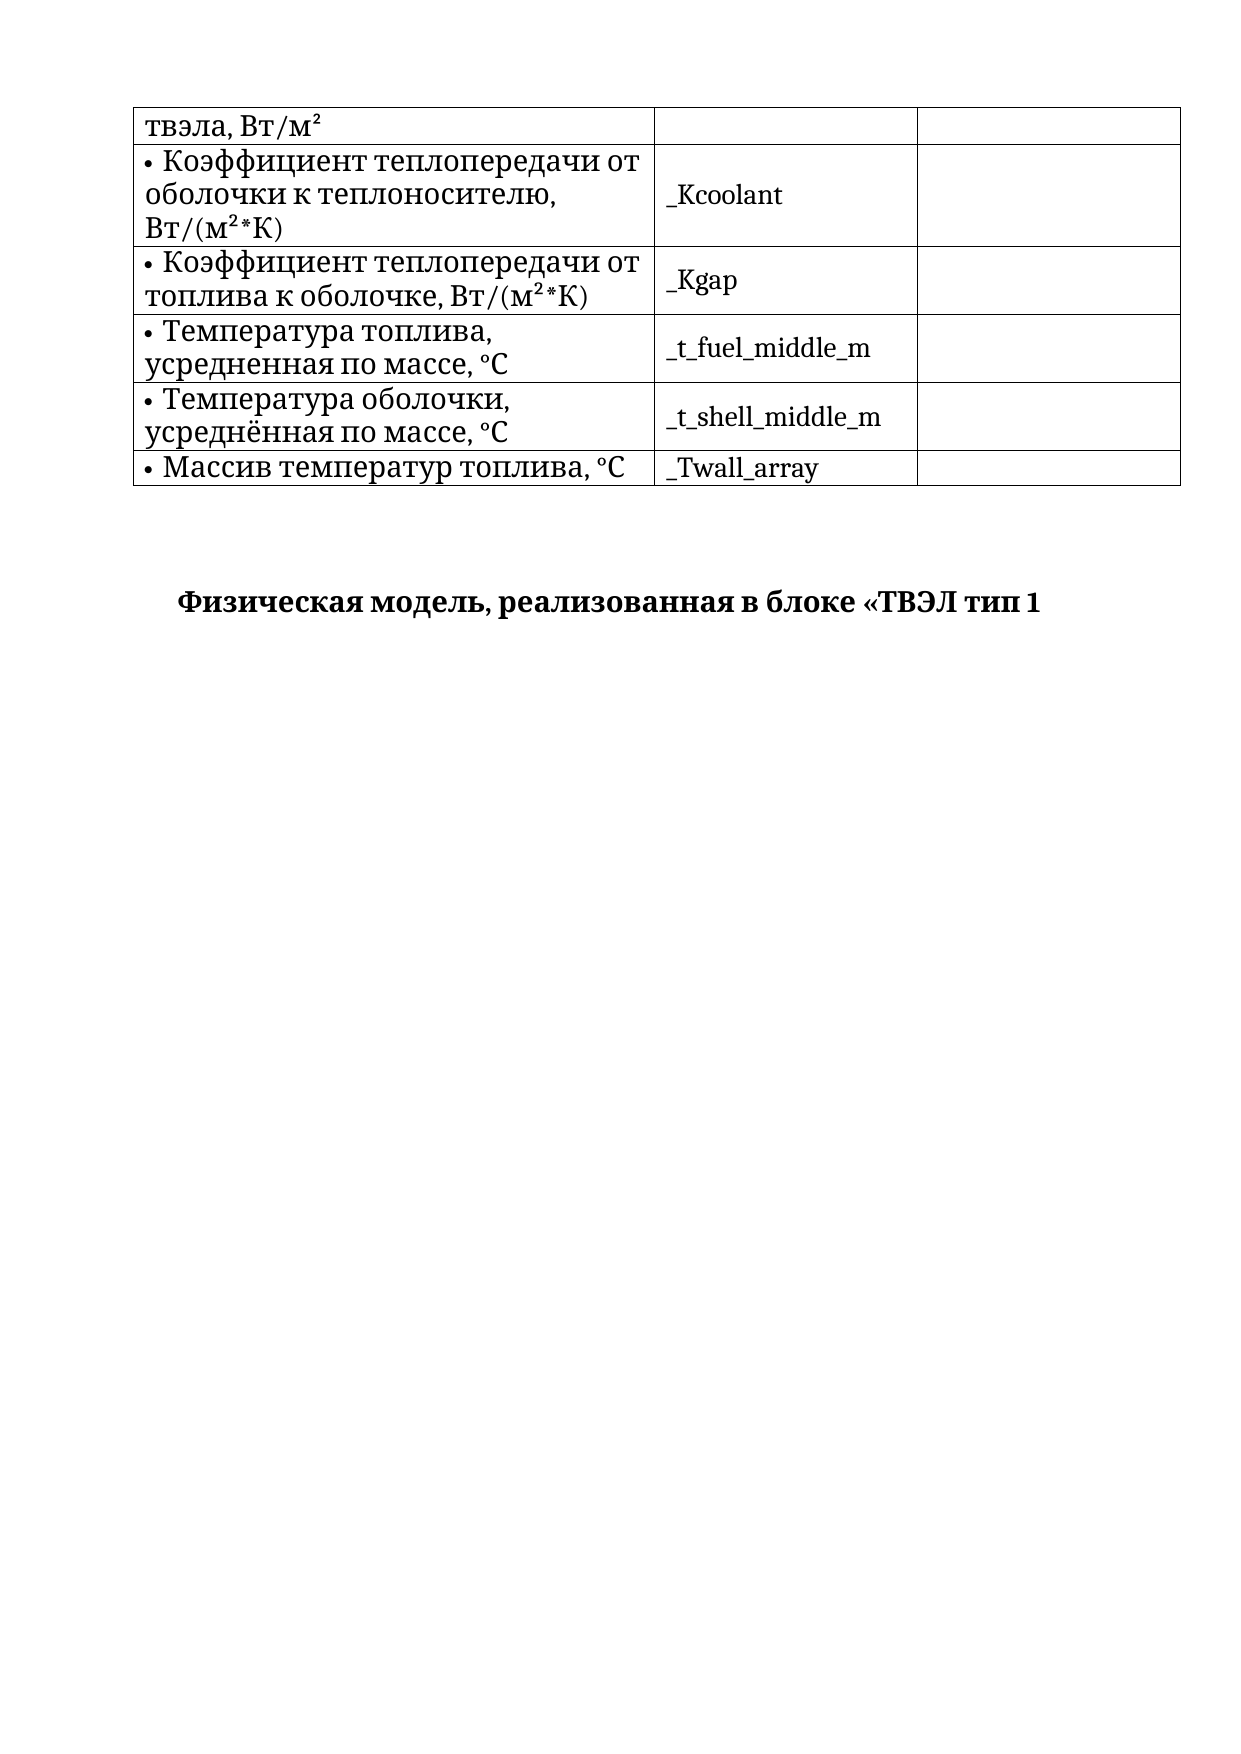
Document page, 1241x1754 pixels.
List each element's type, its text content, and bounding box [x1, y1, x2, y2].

table_cell Массив температур топлива, °С [134, 451, 654, 484]
table_cell [918, 451, 1180, 484]
table_cell _t_shell_middle_m [655, 383, 917, 450]
table_cell [918, 247, 1180, 314]
table_cell _Kcoolant [655, 145, 917, 246]
table_cell _qf [655, 108, 917, 144]
text Физическая модель, реализованная в блоке «ТВЭЛ тип 1 [177, 586, 1181, 620]
table_cell _Kgap [655, 247, 917, 314]
table_cell Температура топлива, усредненная по массе, °С [134, 315, 654, 382]
table_cell [918, 145, 1180, 246]
table_cell _Twall_array [655, 451, 917, 484]
table_cell [918, 108, 1180, 144]
table_cell Коэффициент теплопередачи от оболочки к теплоносителю, Вт/(м²*К) [134, 145, 654, 246]
table_cell Температура оболочки, усреднённая по массе, °С [134, 383, 654, 450]
table_cell _t_fuel_middle_m [655, 315, 917, 382]
table_cell [918, 383, 1180, 450]
table_cell Тепловой поток с поверхности твэла, Вт/м² [134, 108, 654, 144]
table_cell [918, 315, 1180, 382]
table_cell Коэффициент теплопередачи от топлива к оболочке, Вт/(м²*К) [134, 247, 654, 314]
